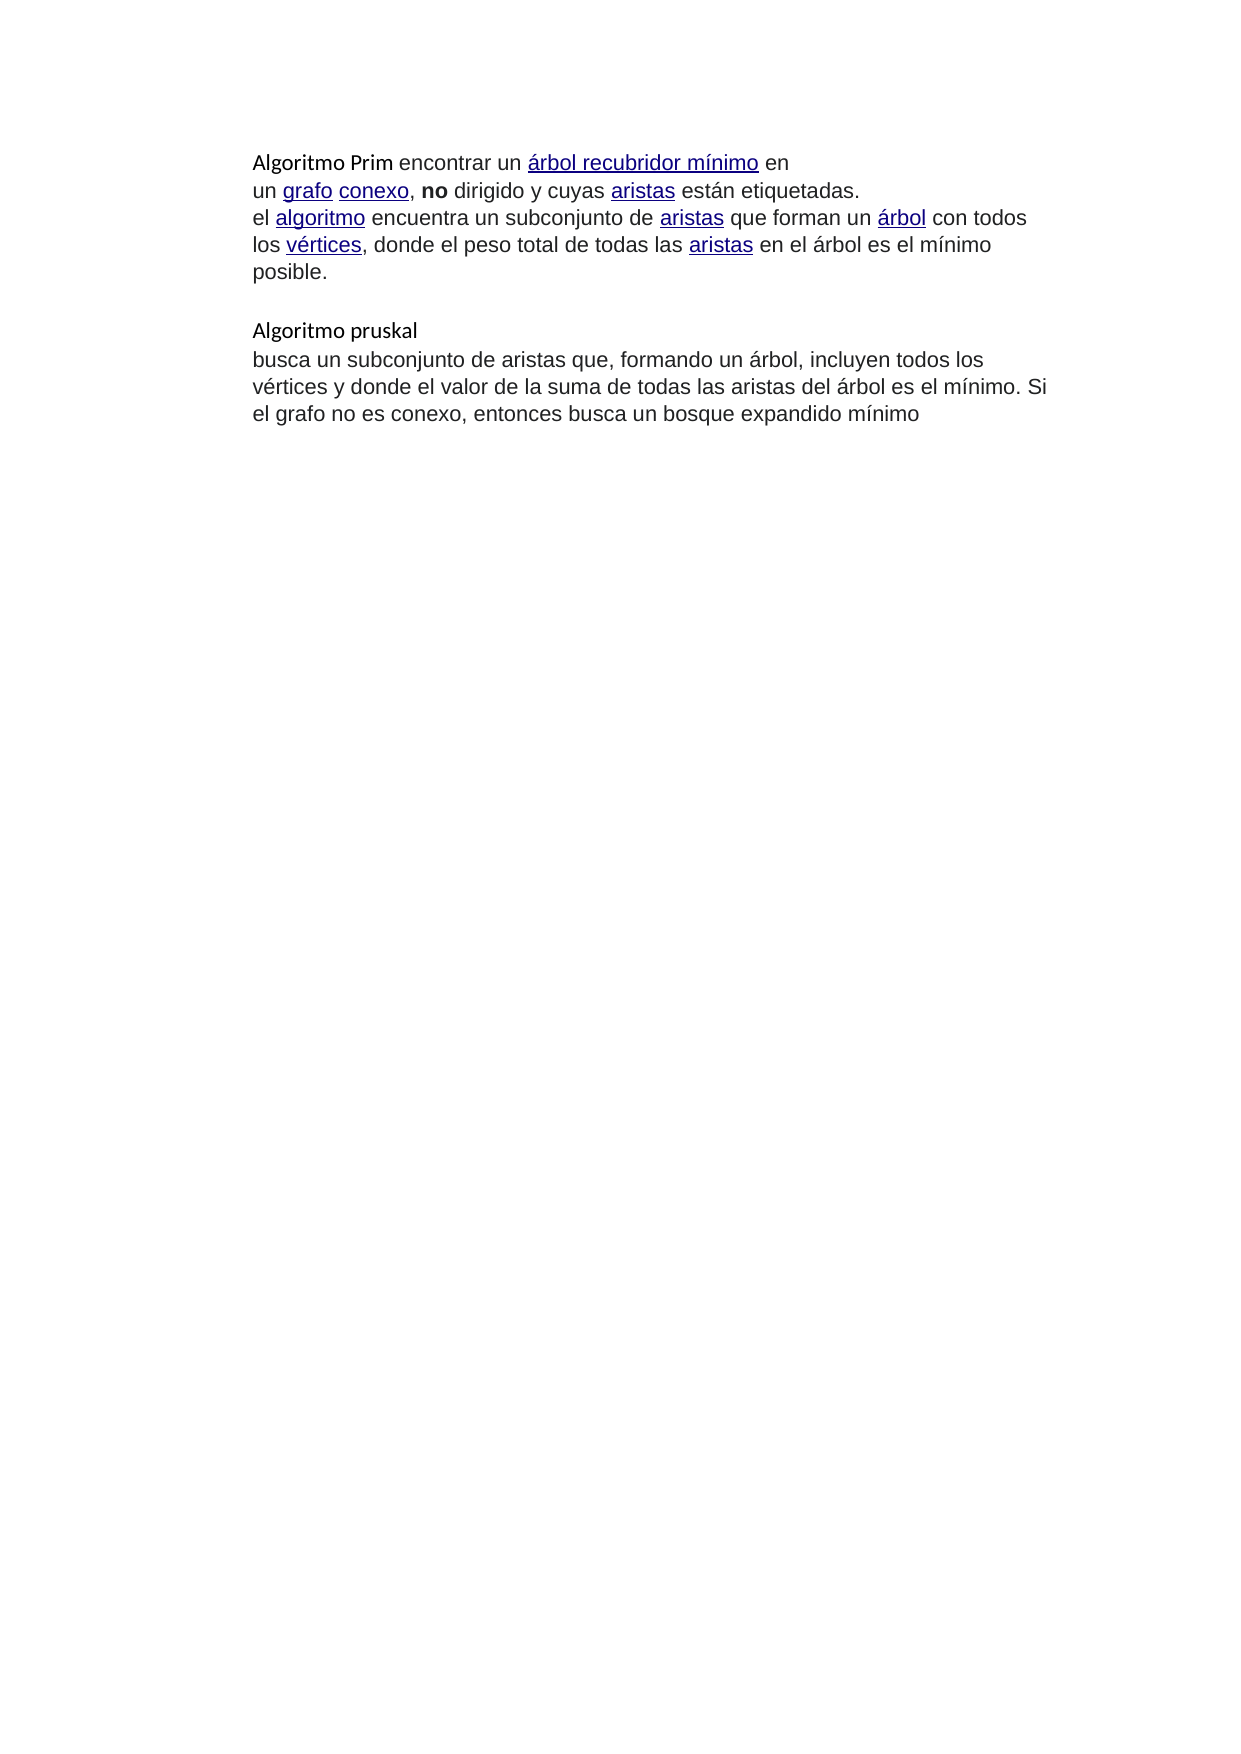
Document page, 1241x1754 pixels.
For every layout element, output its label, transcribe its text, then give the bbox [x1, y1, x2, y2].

list el algoritmo encuentra un subconjunto de aristas que forman un árbol con todos los vértices, donde el peso total de todas las aristas en el árbol es el mínimo posible. [252, 205, 1063, 284]
list Algoritmo pruskal [252, 317, 1063, 345]
list busca un subconjunto de aristas que, formando un árbol, incluyen todos los vértices y donde el valor de la suma de todas las aristas del árbol es el mínimo. Si el grafo no es conexo, entonces busca un bosque expandido mínimo [252, 347, 1063, 426]
list Algoritmo Prim encontrar un árbol recubridor mínimo en un grafo conexo, no dirigido y cuyas aristas están etiquetadas. [252, 148, 1063, 203]
